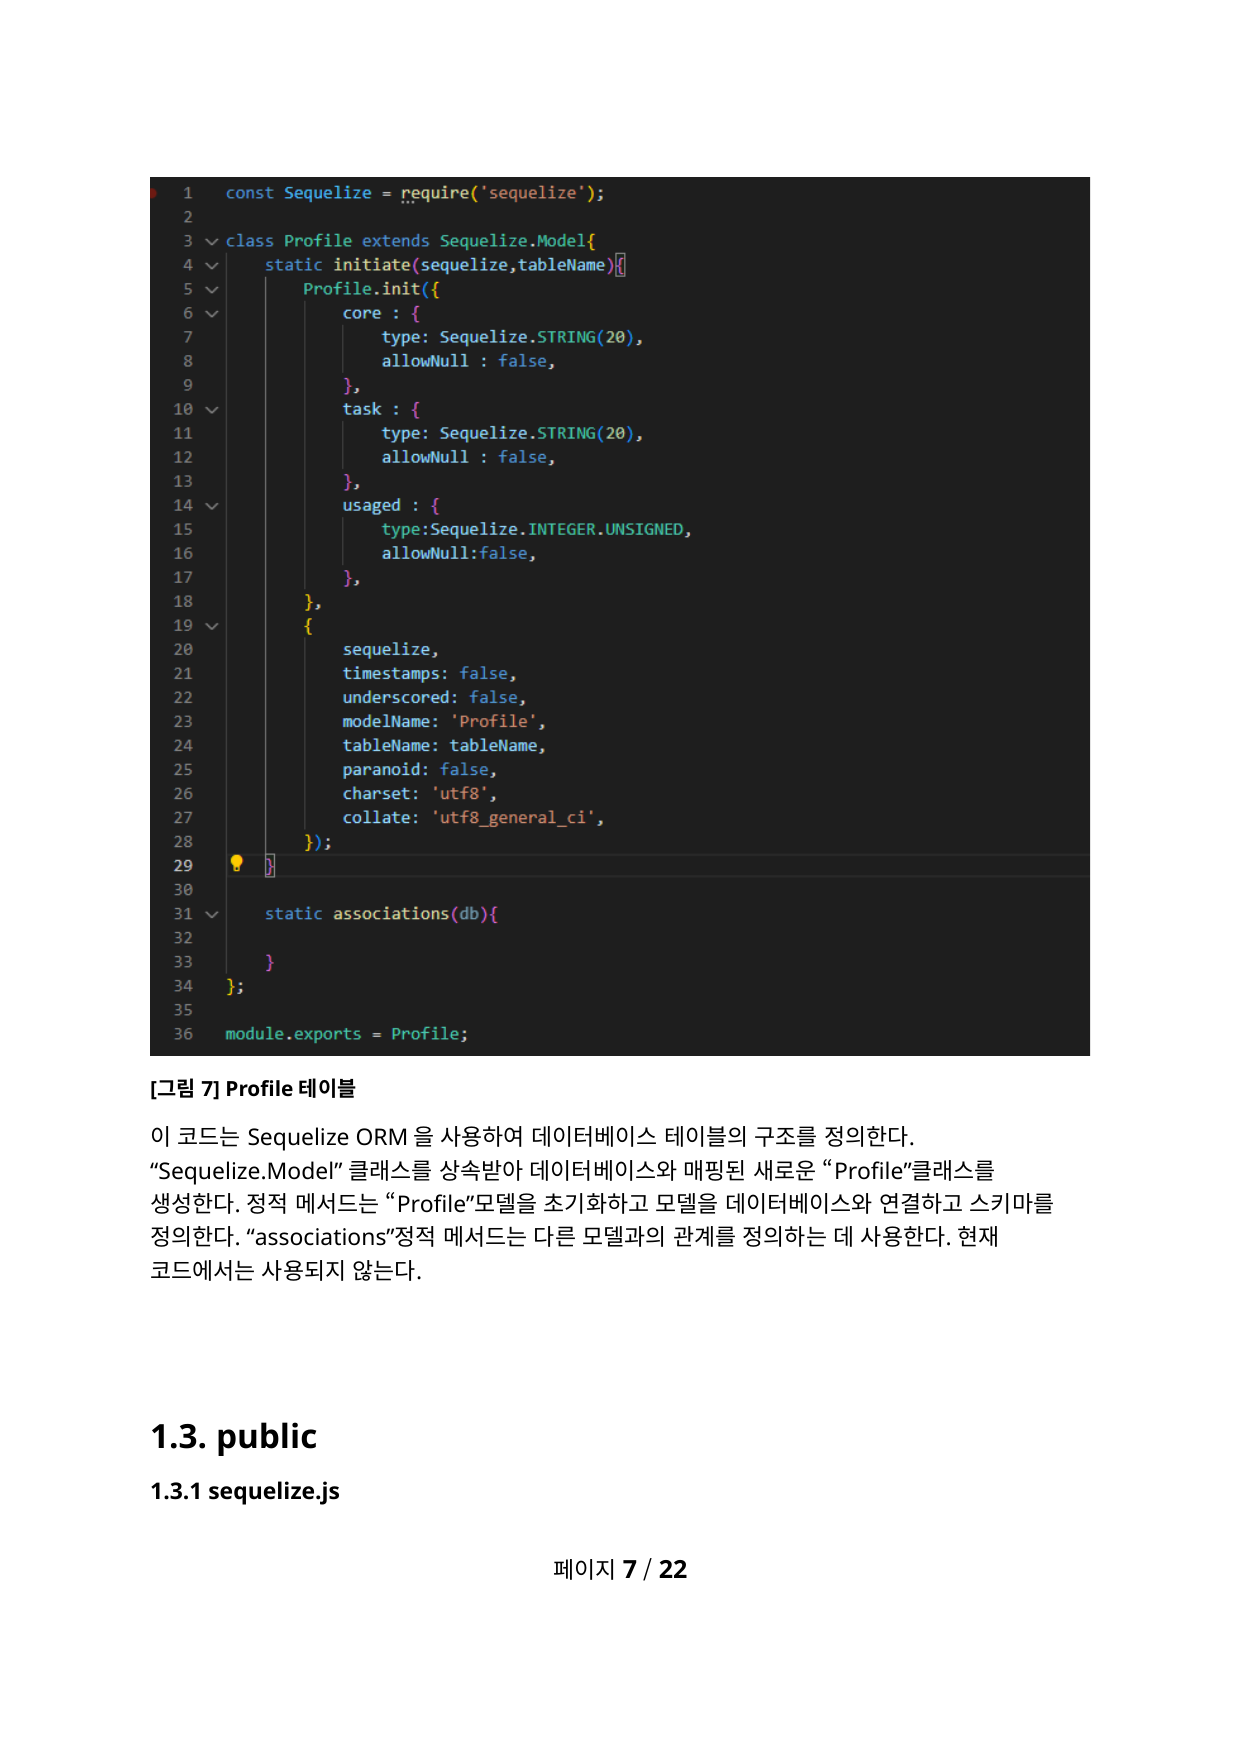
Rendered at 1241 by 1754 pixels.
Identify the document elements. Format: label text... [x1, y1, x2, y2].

text [그림 7] Profile 테이블 [150, 1072, 1090, 1102]
text 이 코드는 Sequelize ORM을 사용하여 데이터베이스 테이블의 구조를 정의한다. “Sequelize.Model” 클래스를 상속받아 데이터베이스와 매핑된 새로운 “Profile”클래스를 생성한다. 정적 메서드는 “Profile”모델을 초기화하고 모델을 데이터베이스와 연결하고 스키마를 정의한다. “associations”정적 메서드는 다른 모델과의 관계를 정의하는 데 사용한다. 현재 코드에서는 사용되지 않는다. [150, 1119, 1090, 1286]
text 1.3.1 sequelize.js [150, 1474, 1090, 1506]
picture [150, 177, 1091, 1056]
text 1.3. public [150, 1412, 1090, 1458]
